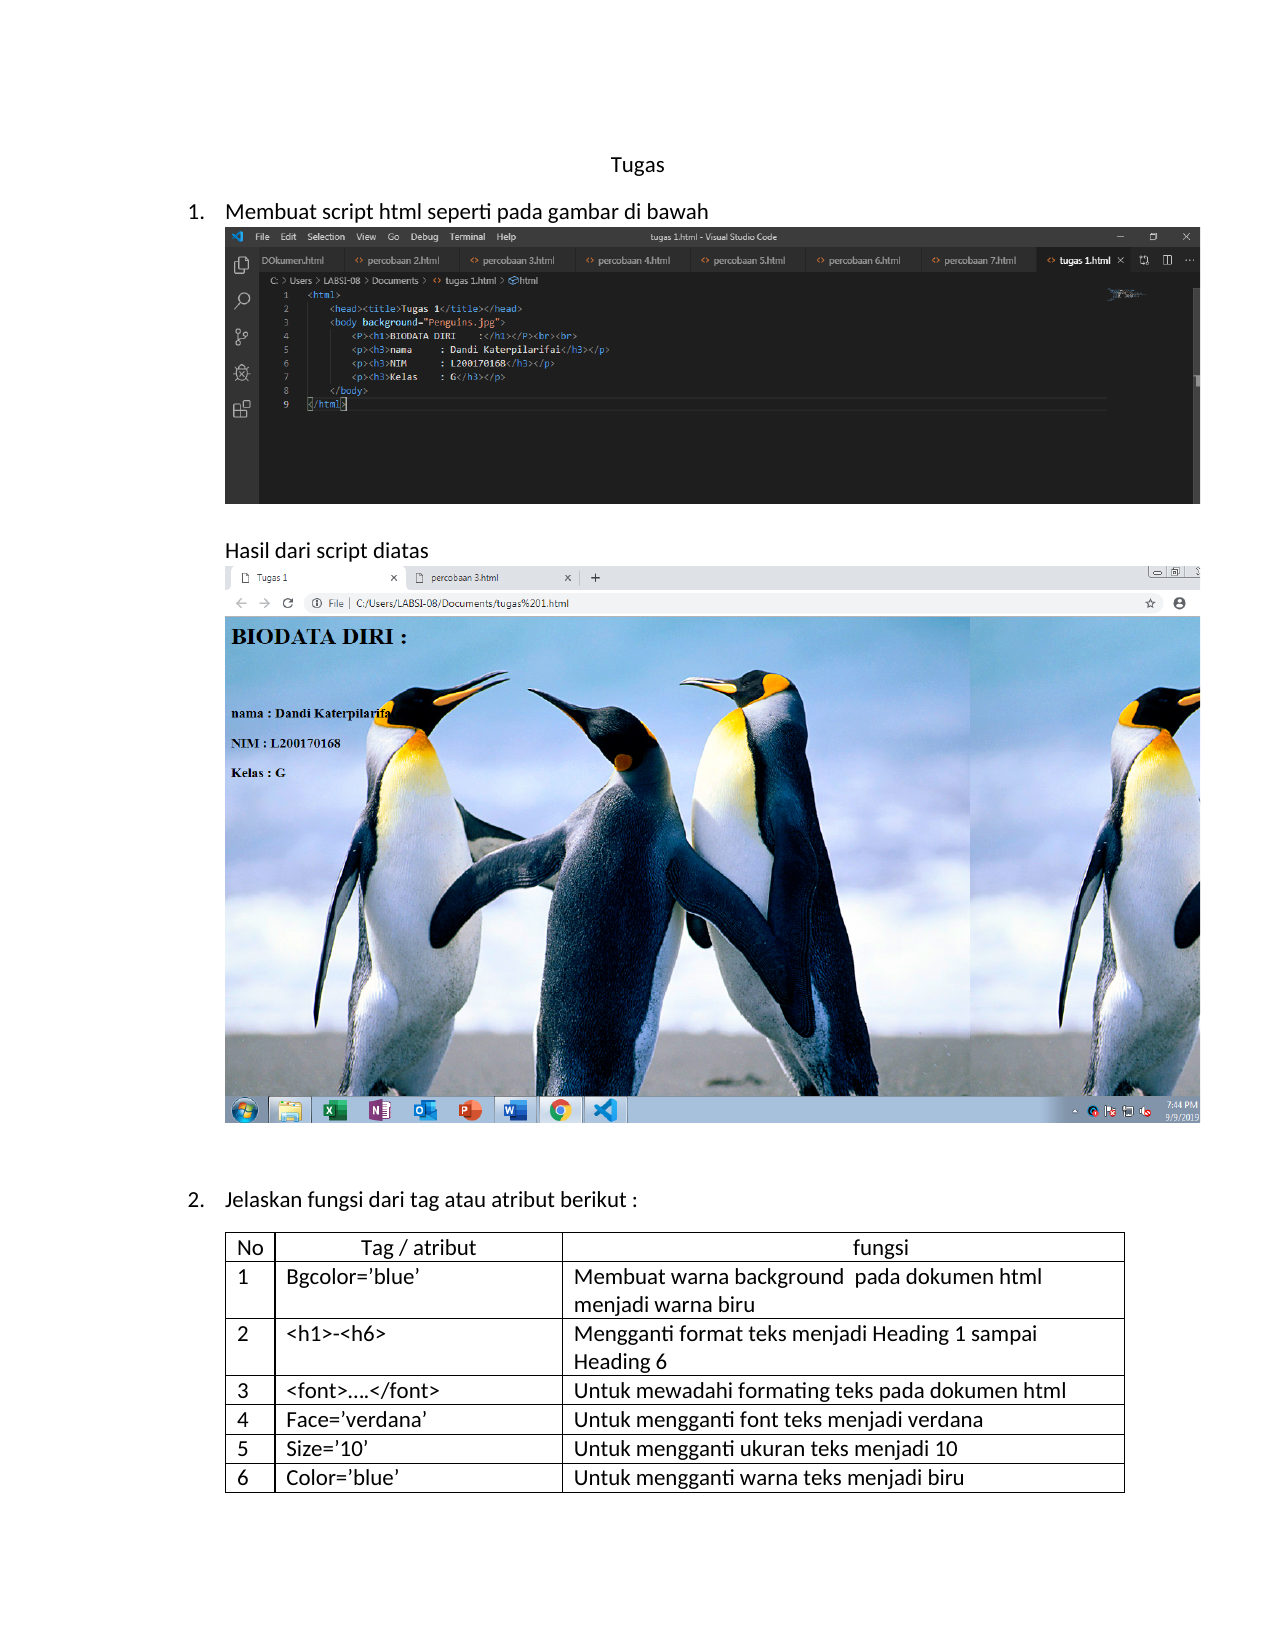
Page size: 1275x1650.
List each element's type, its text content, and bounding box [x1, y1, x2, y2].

table_cell 5 [226, 1435, 274, 1462]
text Tugas [150, 150, 1125, 178]
table_cell Untuk mengganti ukuran teks menjadi 10 [563, 1435, 1124, 1462]
table_cell 2 [226, 1319, 274, 1375]
picture [225, 566, 1200, 1123]
table_cell Size=’10’ [276, 1435, 562, 1462]
table_header No [226, 1233, 274, 1261]
table_cell 3 [226, 1376, 274, 1404]
list Hasil dari script diatas [225, 536, 1125, 564]
table_header Tag / atribut [276, 1233, 562, 1261]
table_cell Mengganti format teks menjadi Heading 1 sampai Heading 6 [563, 1319, 1124, 1375]
table_cell Untuk mewadahi formating teks pada dokumen html [563, 1376, 1124, 1404]
table_cell Untuk mengganti warna teks menjadi biru [563, 1464, 1124, 1492]
table_cell 6 [226, 1464, 274, 1492]
picture [225, 227, 1200, 504]
list Jelaskan fungsi dari tag atau atribut berikut : [187, 1185, 1125, 1213]
table_cell <h1>-<h6> [276, 1319, 562, 1375]
table_cell Bgcolor=’blue’ [276, 1262, 562, 1318]
table_cell Color=’blue’ [276, 1464, 562, 1492]
table_header fungsi [563, 1233, 1124, 1261]
table_cell Membuat warna background pada dokumen html menjadi warna biru [563, 1262, 1124, 1318]
table_cell <font>….</font> [276, 1376, 562, 1404]
list Membuat script html seperti pada gambar di bawah [187, 197, 1125, 225]
table_cell Face=’verdana’ [276, 1405, 562, 1433]
table_cell 1 [226, 1262, 274, 1318]
table_cell 4 [226, 1405, 274, 1433]
table_cell Untuk mengganti font teks menjadi verdana [563, 1405, 1124, 1433]
